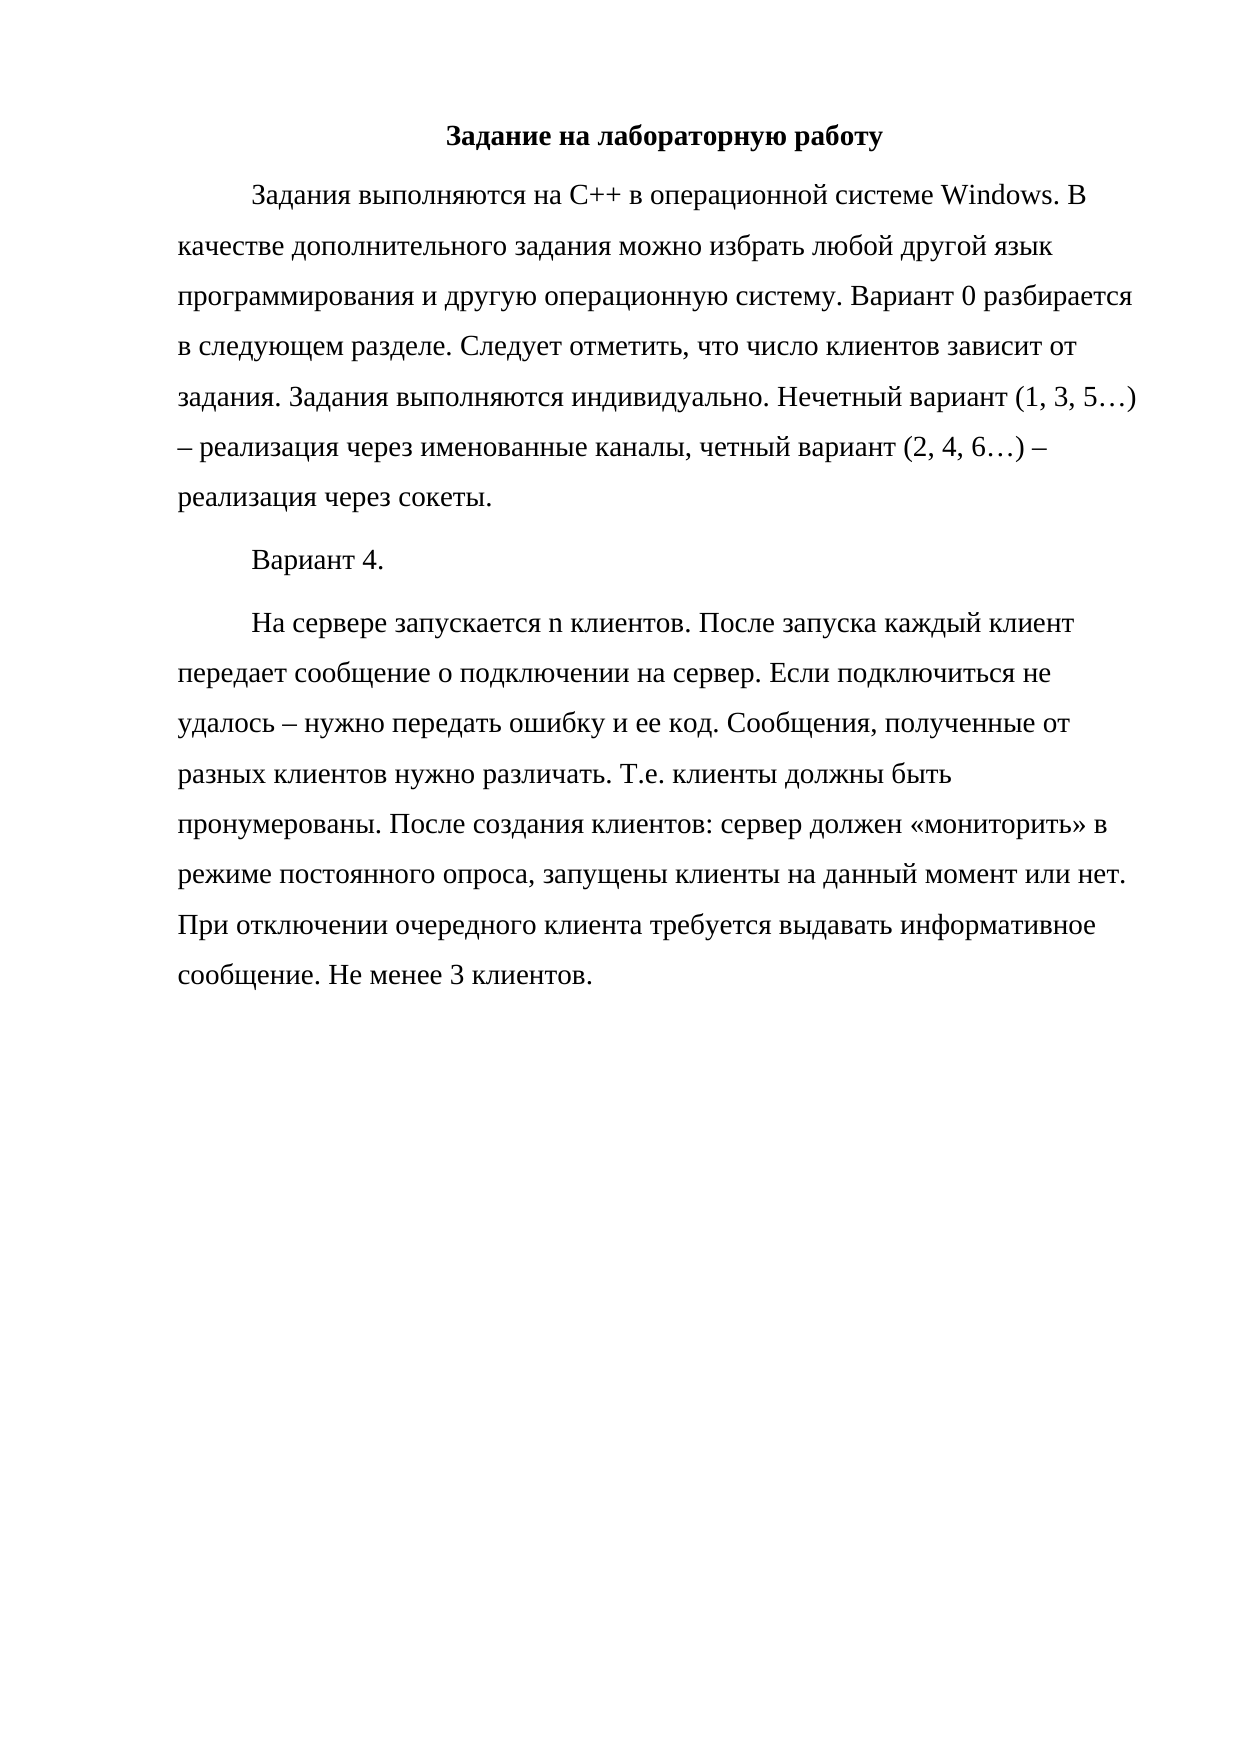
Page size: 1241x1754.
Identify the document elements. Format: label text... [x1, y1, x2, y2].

text Задание на лабораторную работу [177, 118, 1152, 152]
text Задания выполняются на С++ в операционной системе Windows. В качестве дополнительного задания можно избрать любой другой язык программирования и другую операционную систему. Вариант 0 разбирается в следующем разделе. Следует отметить, что число клиентов зависит от задания. Задания выполняются индивидуально. Нечетный вариант (1, 3, 5…) – реализация через именованные каналы, четный вариант (2, 4, 6…) – реализация через сокеты. [177, 177, 1152, 513]
text На сервере запускается n клиентов. После запуска каждый клиент передает сообщение о подключении на сервер. Если подключиться не удалось – нужно передать ошибку и ее код. Сообщения, полученные от разных клиентов нужно различать. Т.е. клиенты должны быть пронумерованы. После создания клиентов: сервер должен «мониторить» в режиме постоянного опроса, запущены клиенты на данный момент или нет. При отключении очередного клиента требуется выдавать информативное сообщение. Не менее 3 клиентов. [177, 605, 1152, 991]
text Вариант 4. [177, 542, 1152, 576]
